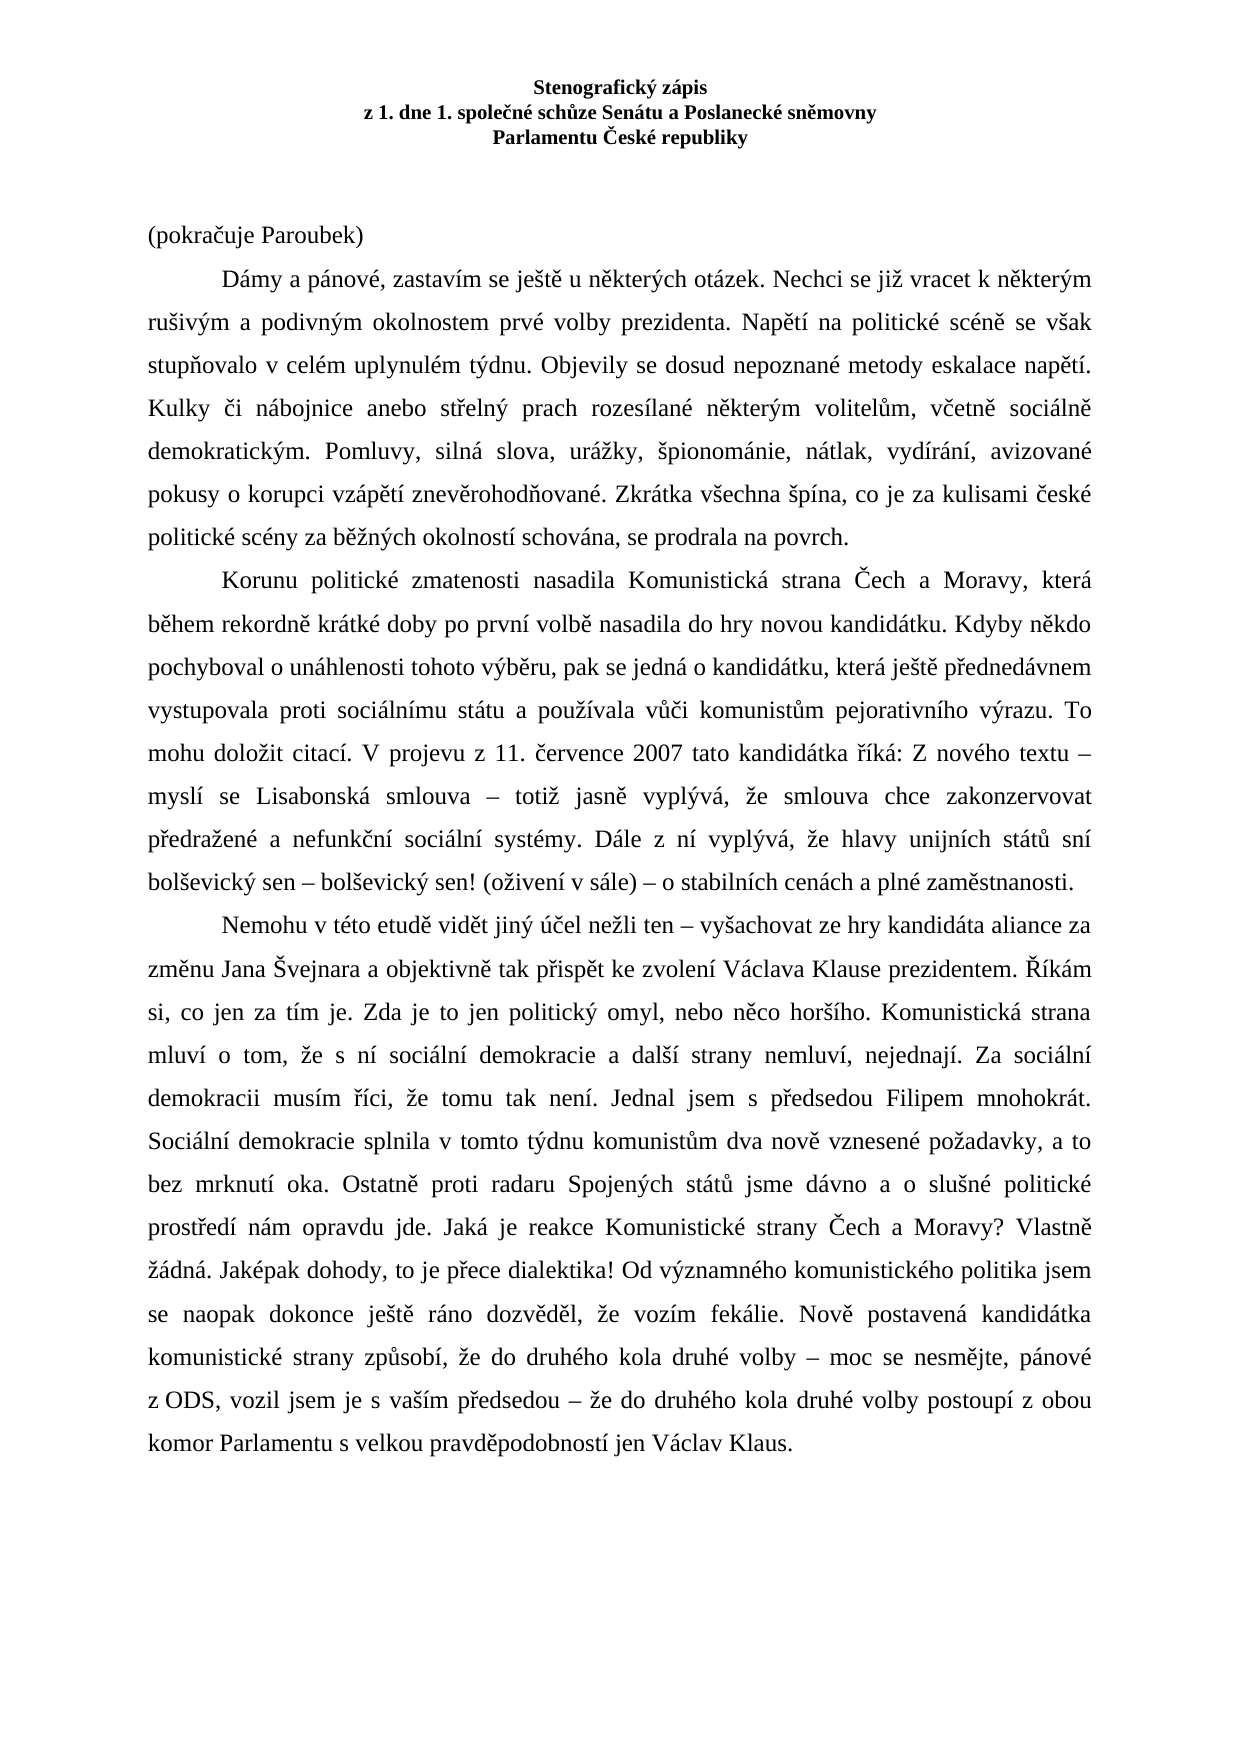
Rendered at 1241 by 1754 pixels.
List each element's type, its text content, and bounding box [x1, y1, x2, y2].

text Dámy a pánové, zastavím se ještě u některých otázek. Nechci se již vracet k některým rušivým a podivným okolnostem prvé volby prezidenta. Napětí na politické scéně se však stupňovalo v celém uplynulém týdnu. Objevily se dosud nepoznané metody eskalace napětí. Kulky či nábojnice anebo střelný prach rozesílané některým volitelům, včetně sociálně demokratickým. Pomluvy, silná slova, urážky, špionománie, nátlak, vydírání, avizované pokusy o korupci vzápětí znevěrohodňované. Zkrátka všechna špína, co je za kulisami české politické scény za běžných okolností schována, se prodrala na povrch. [148, 264, 1093, 551]
text (pokračuje Paroubek) [148, 221, 1093, 249]
text Nemohu v této etudě vidět jiný účel nežli ten – vyšachovat ze hry kandidáta aliance za změnu Jana Švejnara a objektivně tak přispět ke zvolení Václava Klause prezidentem. Říkám si, co jen za tím je. Zda je to jen politický omyl, nebo něco horšího. Komunistická strana mluví o tom, že s ní sociální demokracie a další strany nemluví, nejednají. Za sociální demokracii musím říci, že tomu tak není. Jednal jsem s předsedou Filipem mnohokrát. Sociální demokracie splnila v tomto týdnu komunistům dva nově vznesené požadavky, a to bez mrknutí oka. Ostatně proti radaru Spojených států jsme dávno a o slušné politické prostředí nám opravdu jde. Jaká je reakce Komunistické strany Čech a Moravy? Vlastně žádná. Jaképak dohody, to je přece dialektika! Od významného komunistického politika jsem se naopak dokonce ještě ráno dozvěděl, že vozím fekálie. Nově postavená kandidátka komunistické strany způsobí, že do druhého kola druhé volby – moc se nesmějte, pánové z ODS, vozil jsem je s vaším předsedou – že do druhého kola druhé volby postoupí z obou komor Parlamentu s velkou pravděpodobností jen Václav Klaus. [148, 911, 1093, 1457]
text Korunu politické zmatenosti nasadila Komunistická strana Čech a Moravy, která během rekordně krátké doby po první volbě nasadila do hry novou kandidátku. Kdyby někdo pochyboval o unáhlenosti tohoto výběru, pak se jedná o kandidátku, která ještě přednedávnem vystupovala proti sociálnímu státu a používala vůči komunistům pejorativního výrazu. To mohu doložit citací. V projevu z 11. července 2007 tato kandidátka říká: Z nového textu – myslí se Lisabonská smlouva – totiž jasně vyplývá, že smlouva chce zakonzervovat předražené a nefunkční sociální systémy. Dále z ní vyplývá, že hlavy unijních států sní bolševický sen – bolševický sen! (oživení v sále) – o stabilních cenách a plné zaměstnanosti. [148, 566, 1093, 896]
